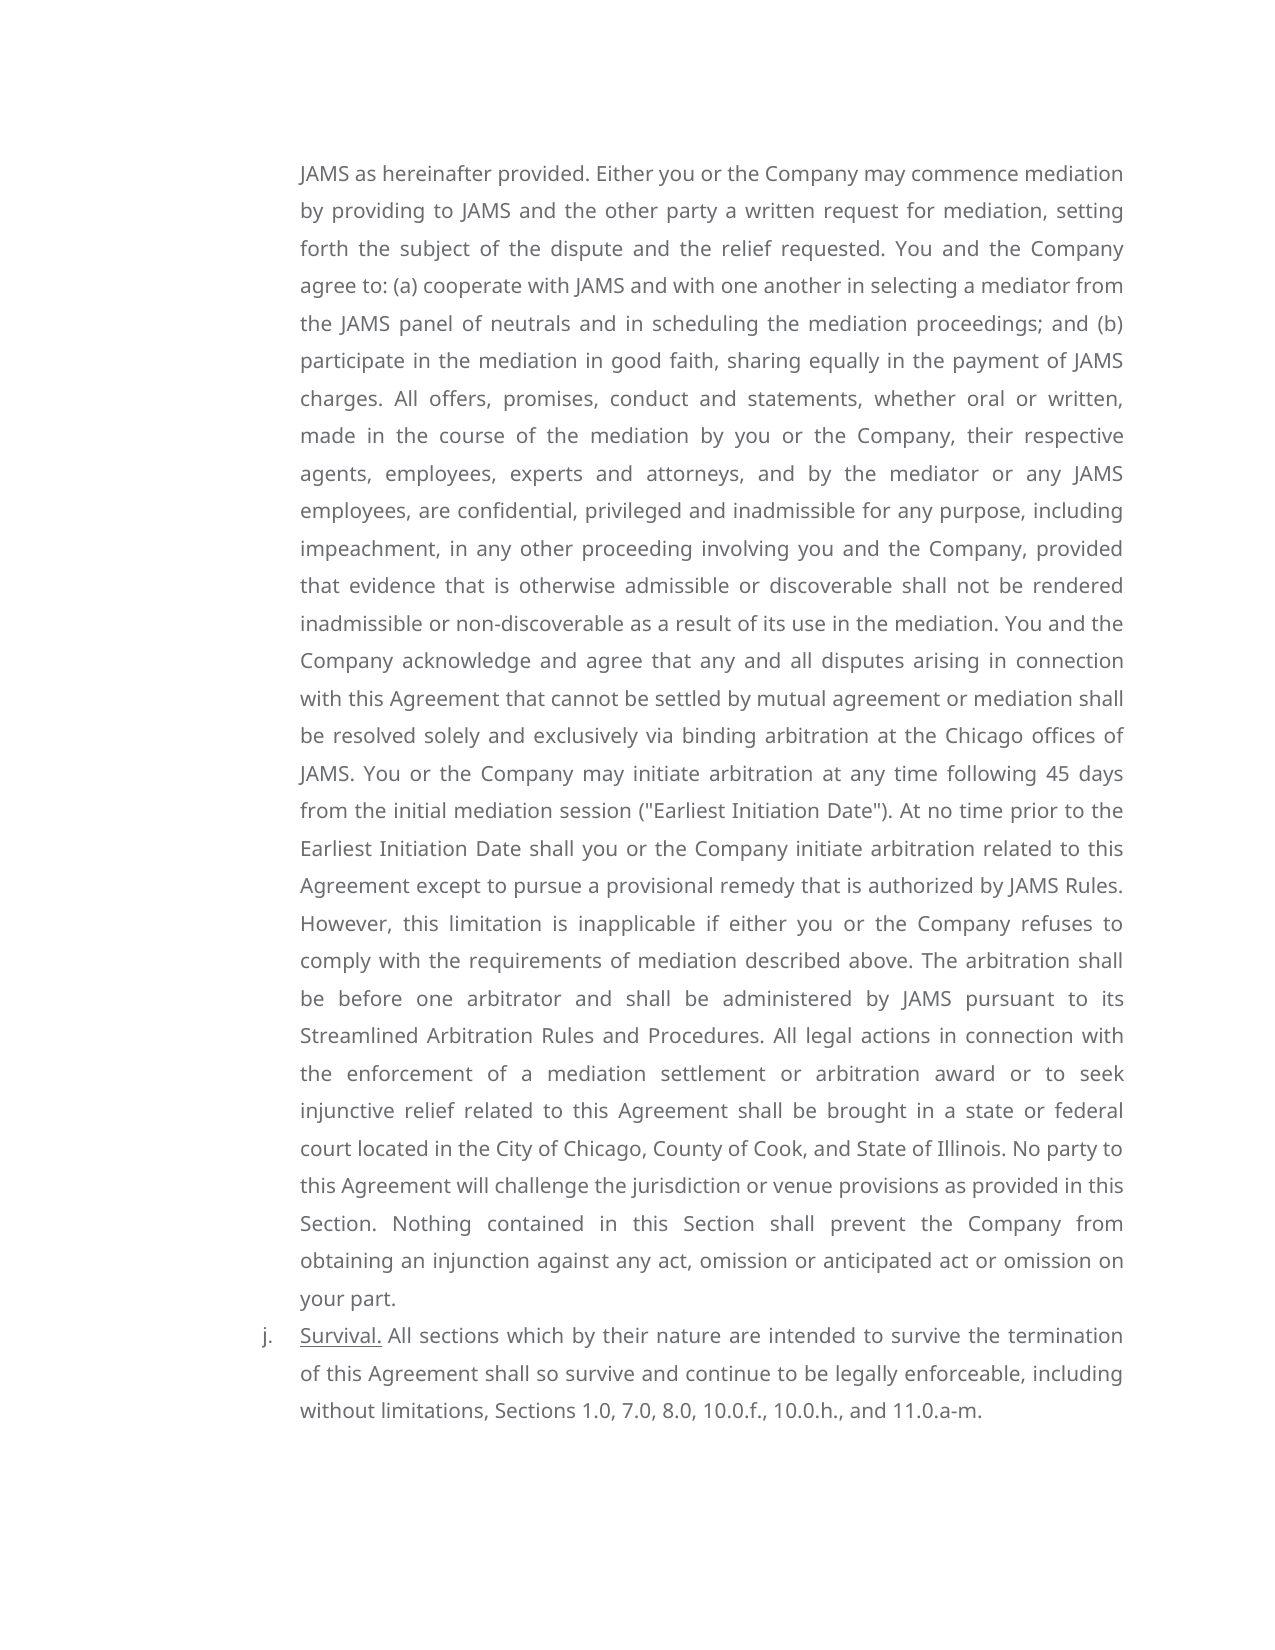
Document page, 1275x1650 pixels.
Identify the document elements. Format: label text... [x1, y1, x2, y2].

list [262, 150, 1125, 1312]
list Survival. All sections which by their nature are intended to survive the termination of this Agreement shall so survive and continue to be legally enforceable, including without limitations, Sections 1.0, 7.0, 8.0, 10.0.f., 10.0.h., and 11.0.a-m. [262, 1312, 1125, 1425]
